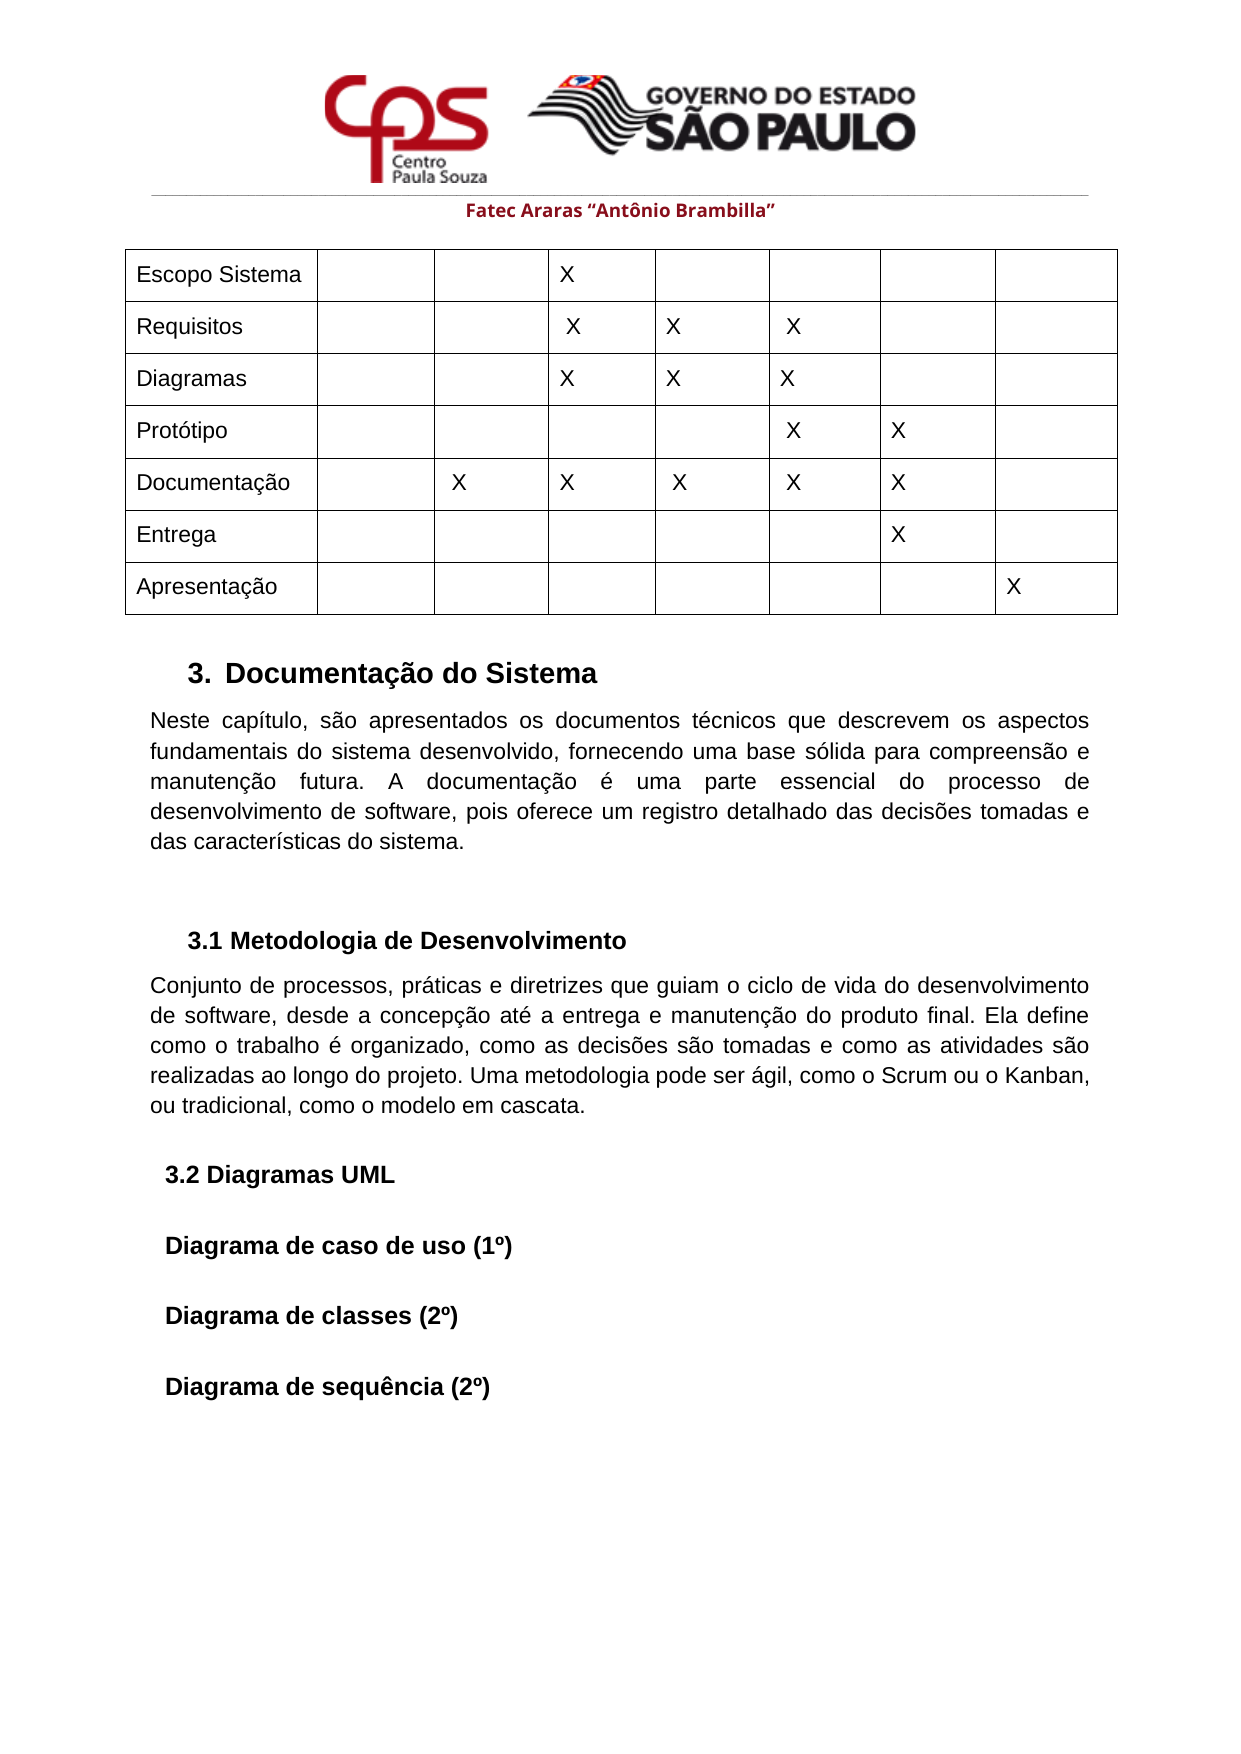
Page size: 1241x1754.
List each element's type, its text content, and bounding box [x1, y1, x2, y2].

table_cell X [549, 354, 655, 405]
table_cell [770, 563, 880, 614]
table_cell [318, 302, 434, 353]
table_cell [435, 302, 548, 353]
table_cell Entrega [126, 511, 317, 562]
table_cell [881, 250, 995, 301]
table_cell Documentação [126, 459, 317, 509]
table_cell X [435, 459, 548, 509]
table_cell Apresentação [126, 563, 317, 614]
table_cell X [881, 511, 995, 562]
subtitle Diagrama de sequência (2º) [165, 1372, 1090, 1401]
table_cell X [881, 406, 995, 457]
table_cell [549, 563, 655, 614]
table_cell [318, 459, 434, 509]
text Conjunto de processos, práticas e diretrizes que guiam o ciclo de vida do desenvolvimento de software, desde a concepção até a entrega e manutenção do produto final. Ela define como o trabalho é organizado, como as decisões são tomadas e como as atividades são realizadas ao longo do projeto. Uma metodologia pode ser ágil, como o Scrum ou o Kanban, ou tradicional, como o modelo em cascata. [150, 972, 1090, 1119]
table_cell X [549, 459, 655, 509]
subtitle Diagrama de classes (2º) [165, 1301, 1090, 1330]
table_cell [881, 302, 995, 353]
subtitle Diagrama de caso de uso (1º) [165, 1231, 1090, 1259]
table_cell [996, 250, 1117, 301]
table_cell X [770, 459, 880, 509]
table_cell X [549, 302, 655, 353]
table_cell Diagramas [126, 354, 317, 405]
table_cell [770, 250, 880, 301]
table_cell [996, 459, 1117, 509]
table_cell [435, 511, 548, 562]
table_cell [996, 406, 1117, 457]
table_cell X [770, 406, 880, 457]
table_cell X [656, 302, 769, 353]
table_cell [656, 250, 769, 301]
table_cell [656, 563, 769, 614]
table_cell [318, 511, 434, 562]
subtitle Metodologia de Desenvolvimento [187, 926, 1090, 955]
table_cell [996, 511, 1117, 562]
subtitle Documentação do Sistema [187, 656, 1090, 690]
text Neste capítulo, são apresentados os documentos técnicos que descrevem os aspectos fundamentais do sistema desenvolvido, fornecendo uma base sólida para compreensão e manutenção futura. A documentação é uma parte essencial do processo de desenvolvimento de software, pois oferece um registro detalhado das decisões tomadas e das características do sistema. [150, 707, 1090, 854]
table_cell [996, 302, 1117, 353]
subtitle 3.2 Diagramas UML [165, 1160, 1090, 1189]
table_cell [318, 250, 434, 301]
table_cell [318, 563, 434, 614]
table_cell [318, 406, 434, 457]
table_cell X [656, 354, 769, 405]
table_cell [549, 406, 655, 457]
table_cell [435, 563, 548, 614]
table_cell [656, 511, 769, 562]
table_cell [549, 511, 655, 562]
table_cell [435, 406, 548, 457]
table_cell X [549, 250, 655, 301]
table_cell Requisitos [126, 302, 317, 353]
table_cell [881, 563, 995, 614]
table_cell [881, 354, 995, 405]
table_cell [435, 250, 548, 301]
table_cell [996, 354, 1117, 405]
table_cell X [770, 354, 880, 405]
table_cell X [996, 563, 1117, 614]
table_cell X [656, 459, 769, 509]
table_cell [770, 511, 880, 562]
table_cell Escopo Sistema [126, 250, 317, 301]
table_cell X [770, 302, 880, 353]
table_cell Protótipo [126, 406, 317, 457]
table_cell [318, 354, 434, 405]
table_cell X [881, 459, 995, 509]
picture [324, 75, 916, 183]
table_cell [435, 354, 548, 405]
table_cell [656, 406, 769, 457]
